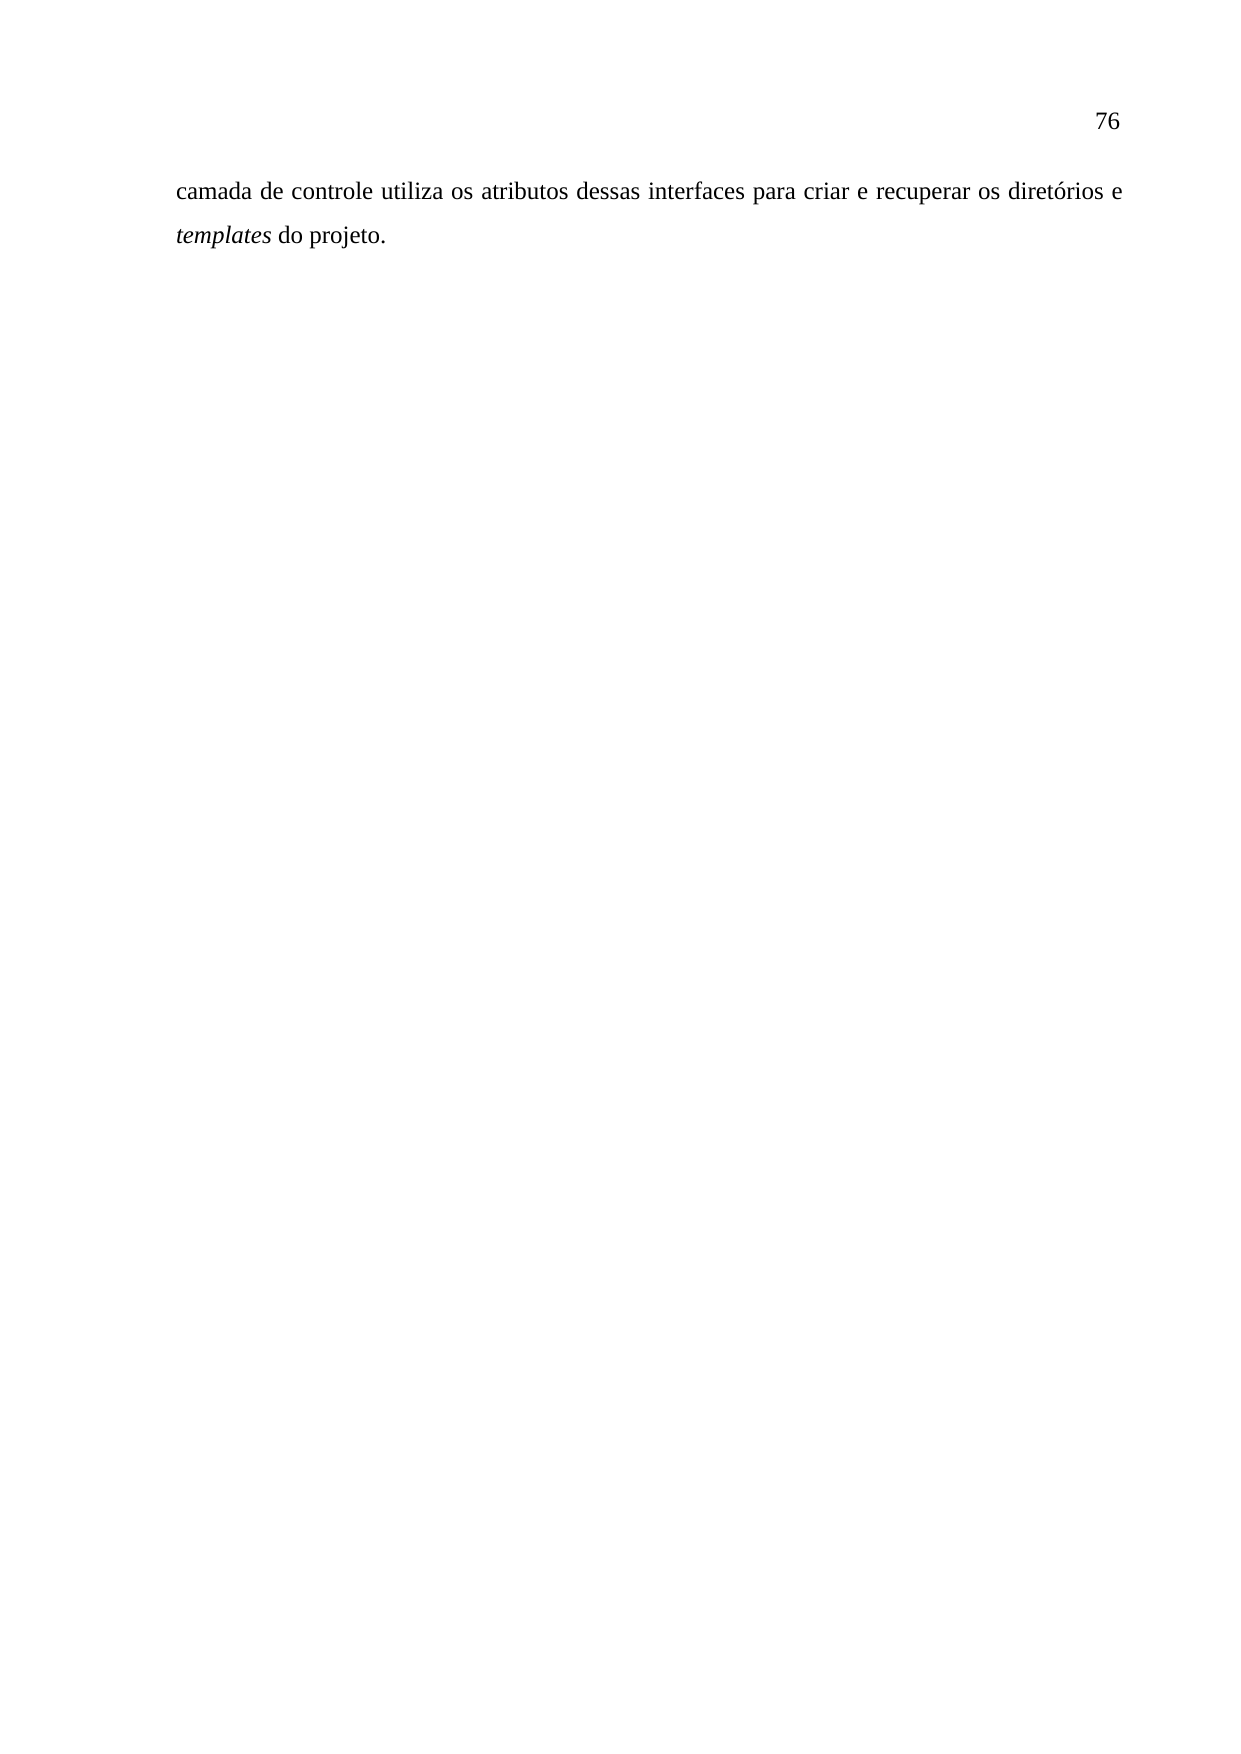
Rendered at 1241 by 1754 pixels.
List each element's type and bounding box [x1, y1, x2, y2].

text [176, 176, 1124, 249]
